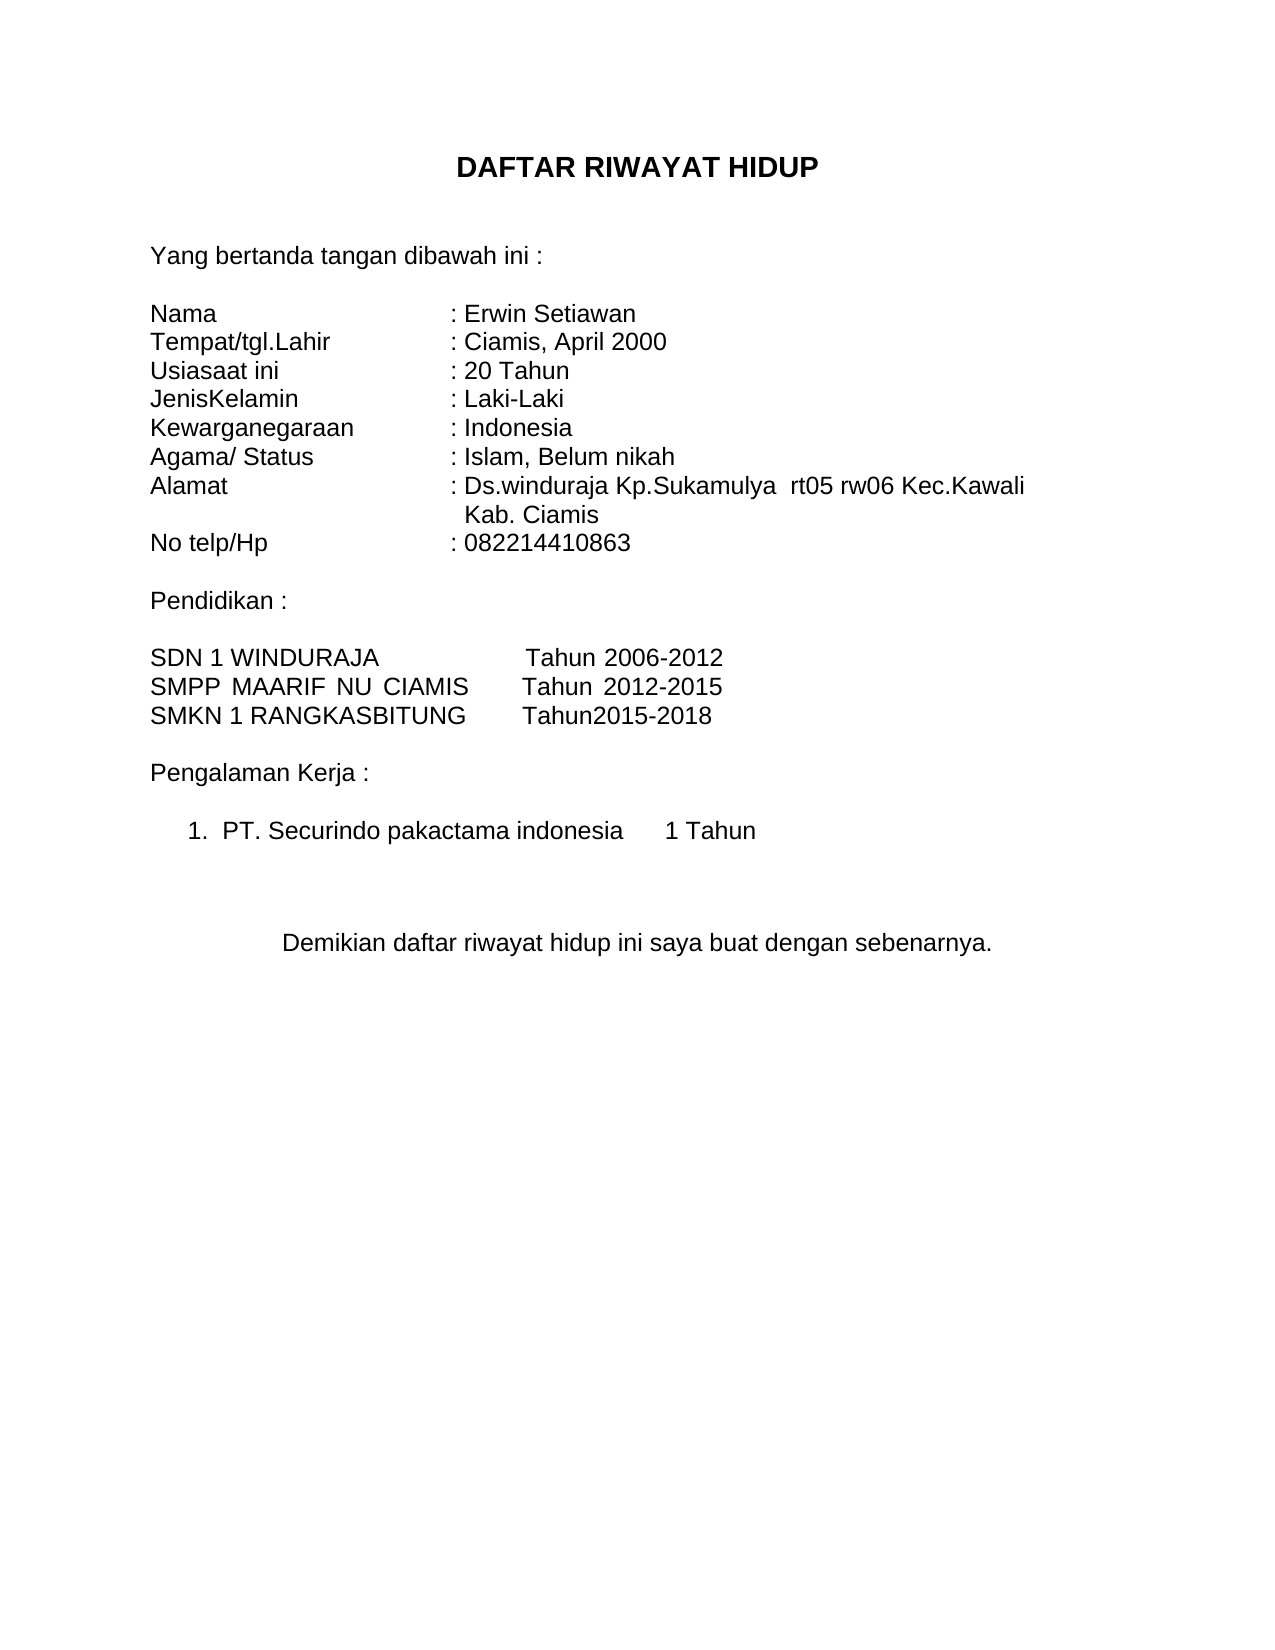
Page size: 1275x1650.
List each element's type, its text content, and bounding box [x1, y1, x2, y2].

text Yang bertanda tangan dibawah ini : [150, 241, 1135, 270]
text JenisKelamin : Laki-Laki [150, 385, 1135, 414]
text Tempat/tgl.Lahir : Ciamis, April 2000 [150, 328, 826, 356]
text Nama : Erwin Setiawan [150, 299, 1135, 327]
text Usiasaat ini : 20 Tahun [150, 357, 826, 385]
text Pendidikan : [150, 586, 1135, 614]
text Alamat : Ds.winduraja Kp.Sukamulya rt05 rw06 Kec.Kawali Kab. Ciamis [150, 471, 1053, 529]
text Demikian daftar riwayat hidup ini saya buat dengan sebenarnya. [181, 928, 1094, 957]
text Kewarganegaraan : Indonesia [150, 414, 1135, 442]
text 1. PT. Securindo pakactama indonesia 1 Tahun [187, 816, 1135, 844]
text Pengalaman Kerja : [150, 758, 1135, 787]
text SDN 1 WINDURAJA Tahun 2006-2012 SMPP MAARIF NU CIAMIS Tahun 2012-2015 SMKN 1 RANGKASBITUNG Tahun2015-2018 [150, 643, 723, 729]
text Agama/ Status : Islam, Belum nikah [150, 442, 1135, 471]
text DAFTAR RIWAYAT HIDUP [180, 150, 1094, 184]
text No telp/Hp : 082214410863 [150, 529, 1135, 557]
